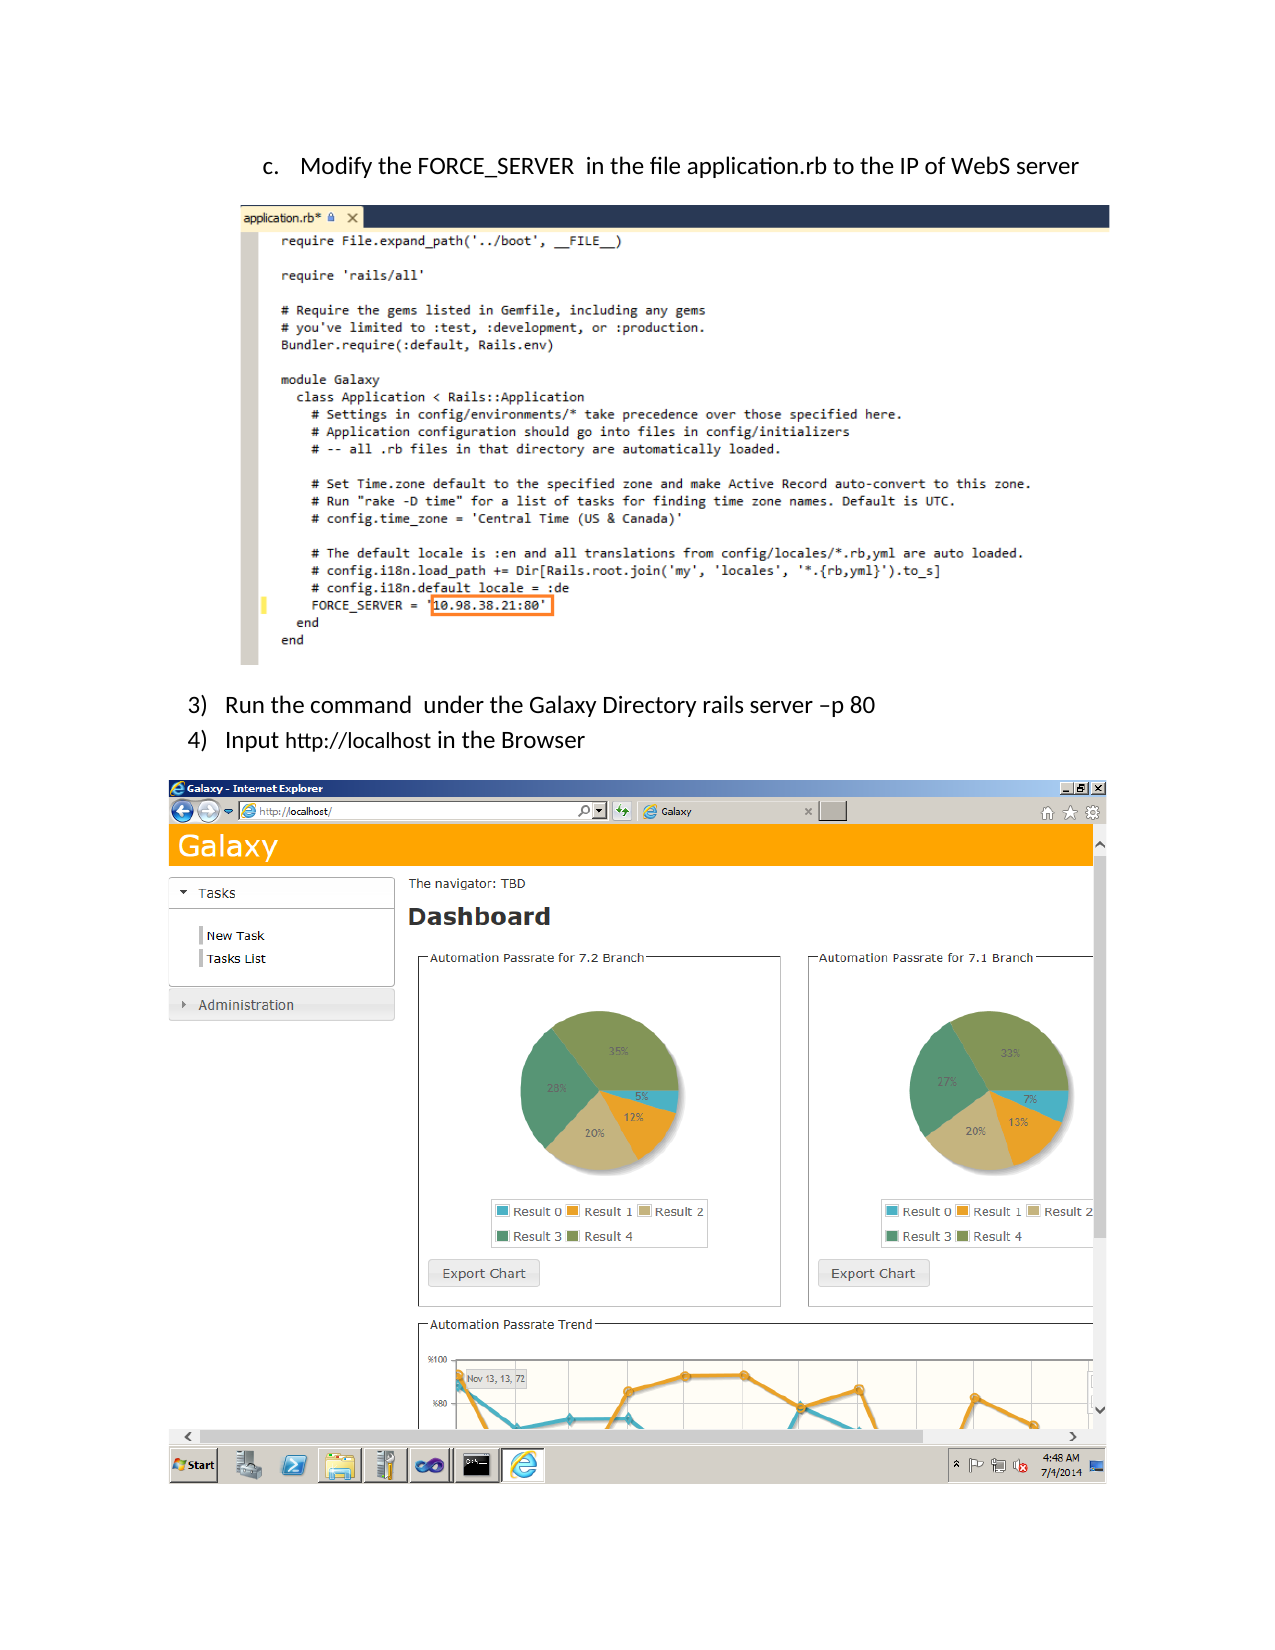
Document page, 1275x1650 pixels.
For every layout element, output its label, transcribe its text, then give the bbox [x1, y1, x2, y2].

list Run the command under the Galaxy Directory rails server –p 80 [187, 689, 1125, 720]
list Modify the FORCE_SERVER in the file application.rb to the IP of WebS server [262, 150, 1125, 181]
picture [168, 780, 1107, 1484]
picture [240, 205, 1110, 665]
list Input http://localhost in the Browser [187, 724, 1125, 755]
